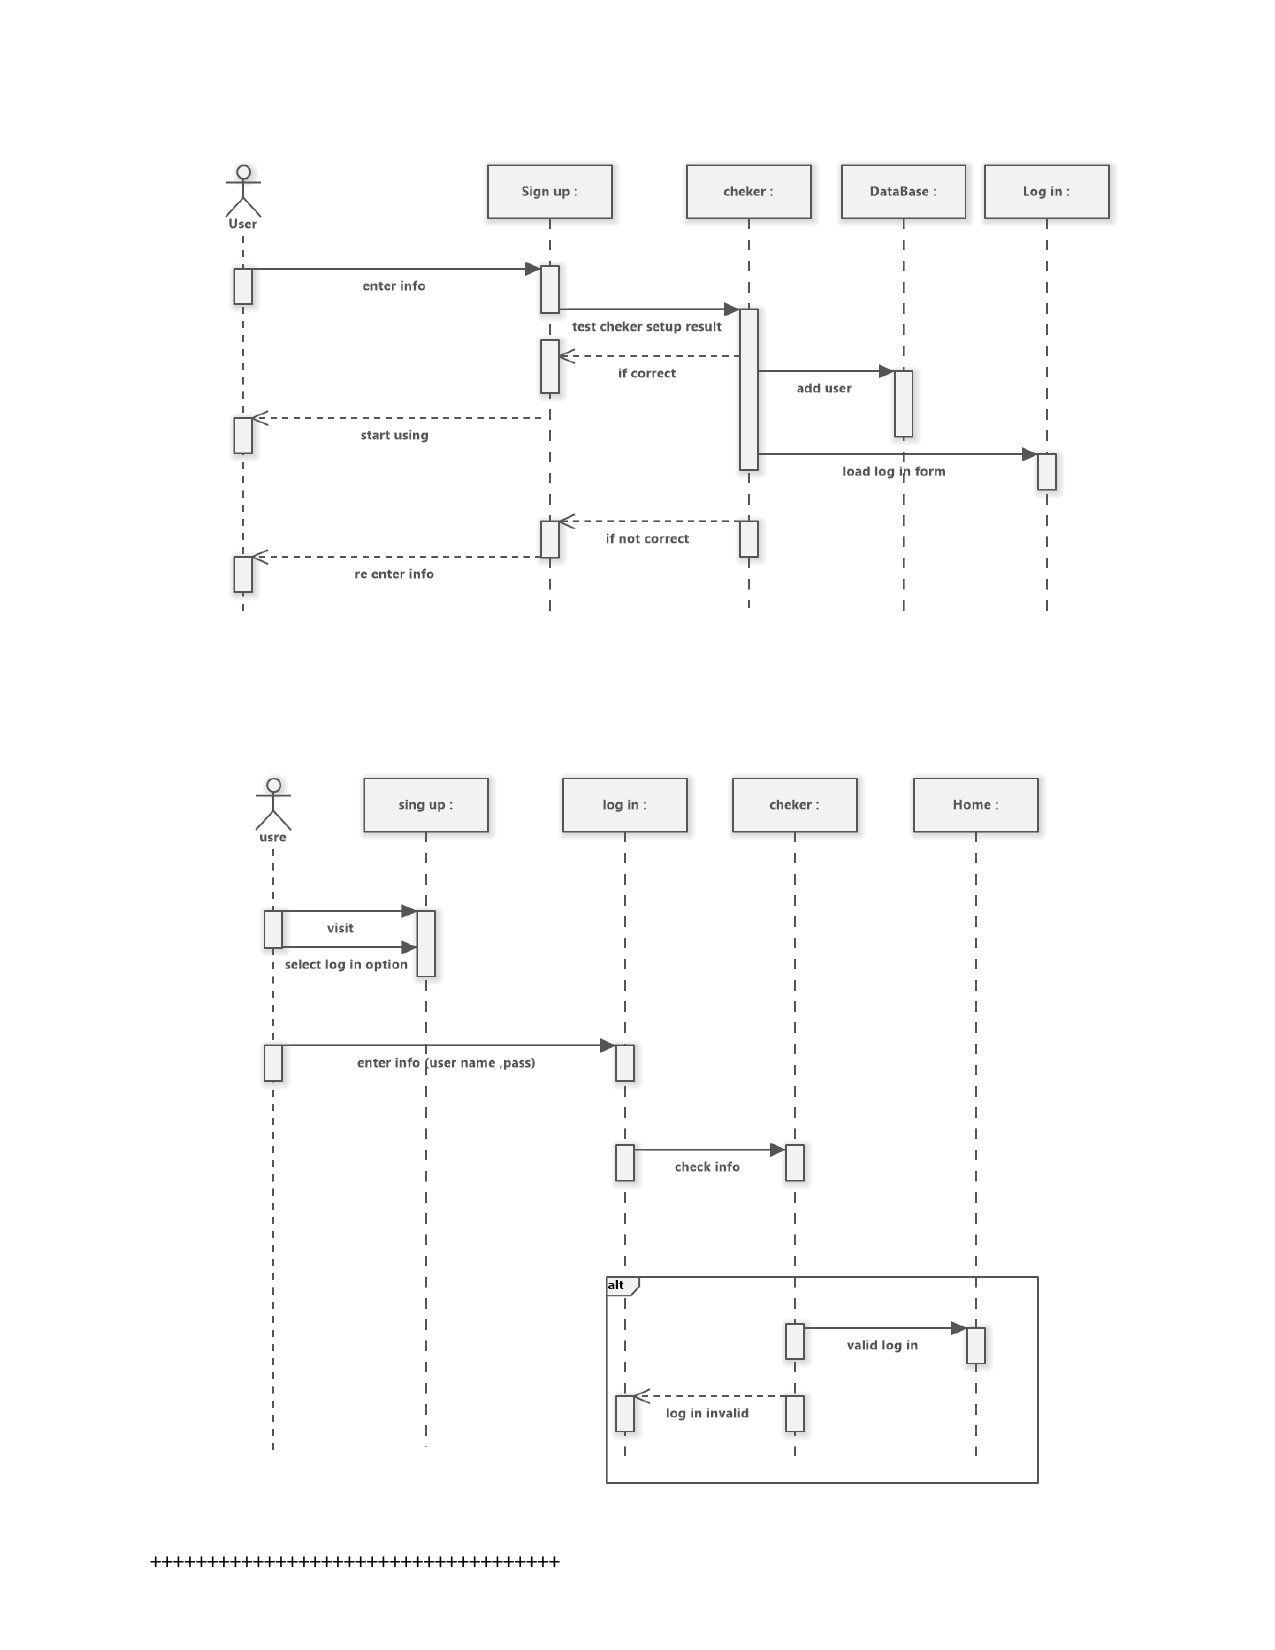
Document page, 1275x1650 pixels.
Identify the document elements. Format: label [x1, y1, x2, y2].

picture [165, 150, 1125, 1500]
